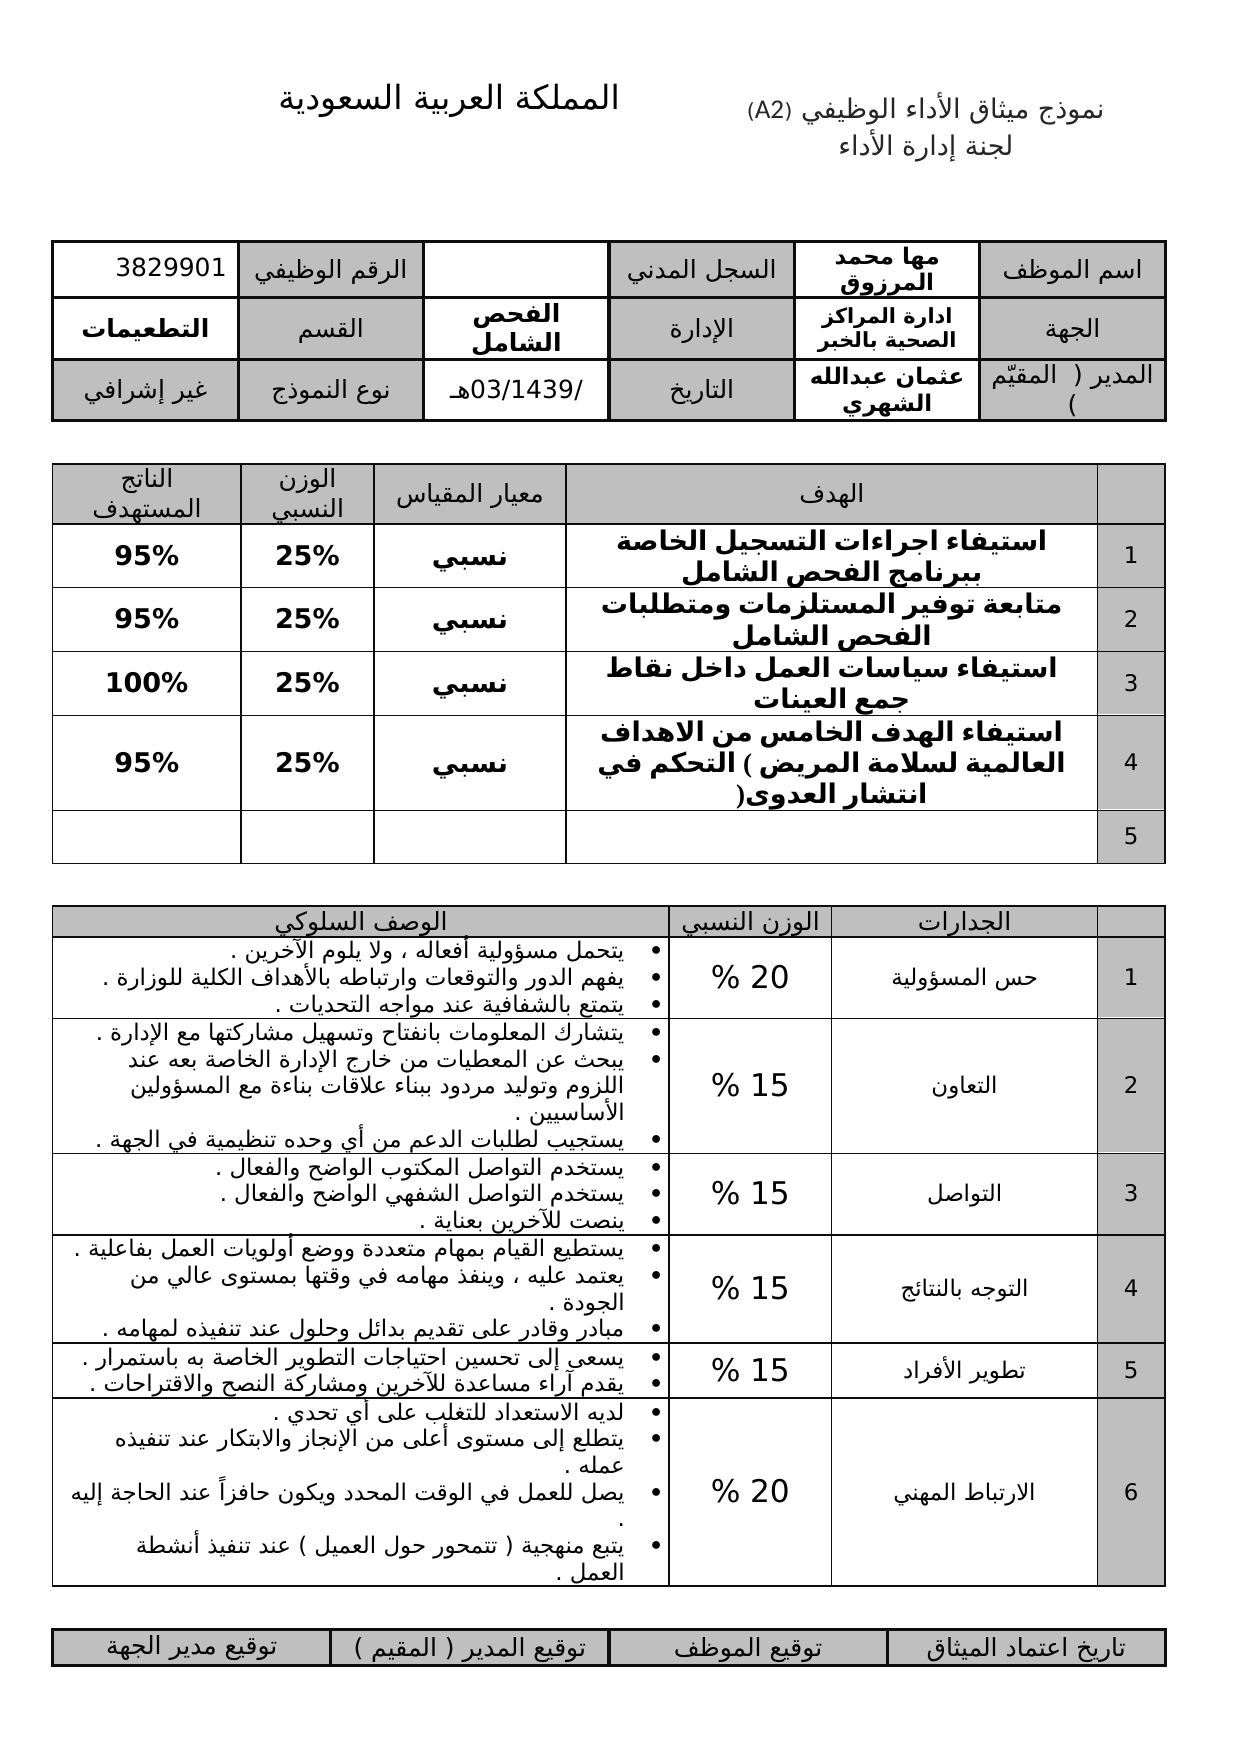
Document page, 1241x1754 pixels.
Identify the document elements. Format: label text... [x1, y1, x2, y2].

table_cell 15 % [670, 1236, 831, 1342]
table_cell 6 [1098, 1399, 1164, 1585]
table_header توقيع الموظف [611, 1631, 886, 1664]
table_cell القسم [240, 299, 422, 358]
table_cell 95% [53, 716, 240, 809]
table_cell لديه الاستعداد للتغلب على أي تحدي . يتطلع إلى مستوى أعلى من الإنجاز والابتكار عند تنفيذه عمله . يصل للعمل في الوقت المحدد ويكون حافزاً عند الحاجة إليه . يتبع منهجية ( تتمحور حول العميل ) عند تنفيذ أنشطة العمل . [53, 1399, 668, 1585]
table_cell تطوير الأفراد [832, 1344, 1097, 1397]
table_cell 25% [242, 716, 373, 809]
table_header [1098, 465, 1164, 523]
table_header الجدارات [832, 907, 1097, 936]
table_cell الإدارة [611, 299, 793, 358]
table_cell نسبي [375, 525, 565, 587]
table_cell غير إشرافي [54, 361, 237, 419]
table_cell التاريخ [611, 361, 793, 419]
table_cell 3 [1098, 1154, 1164, 1234]
table_cell متابعة توفير المستلزمات ومتطلبات الفحص الشامل [567, 588, 1097, 651]
table_cell [53, 811, 240, 863]
table_cell التطعيمات [54, 299, 237, 358]
table_header الناتج المستهدف [53, 465, 240, 523]
table_header مها محمد المرزوق [796, 243, 978, 296]
table_header الوزن النسبي [242, 465, 373, 523]
table_cell 2 [1098, 588, 1164, 651]
table_cell يستطيع القيام بمهام متعددة ووضع أولويات العمل بفاعلية . يعتمد عليه ، وينفذ مهامه في وقتها بمستوى عالي من الجودة . مبادر وقادر على تقديم بدائل وحلول عند تنفيذه لمهامه . [53, 1236, 668, 1342]
table_header معيار المقياس [375, 465, 565, 523]
table_header توقيع المدير ( المقيم ) [332, 1631, 607, 1664]
table_cell 100% [53, 652, 240, 714]
table_cell 5 [1098, 811, 1164, 863]
table_cell 3 [1098, 652, 1164, 714]
table_header الرقم الوظيفي [240, 243, 422, 296]
table_cell [375, 811, 565, 863]
table_header تاريخ اعتماد الميثاق [889, 1631, 1164, 1664]
table_cell التوجه بالنتائج [832, 1236, 1097, 1342]
table_header [425, 243, 607, 296]
table_header [1098, 907, 1164, 936]
table_header الهدف [567, 465, 1097, 523]
table_cell يستخدم التواصل المكتوب الواضح والفعال . يستخدم التواصل الشفهي الواضح والفعال . ينصت للآخرين بعناية . [53, 1154, 668, 1234]
table_cell استيفاء الهدف الخامس من الاهداف العالمية لسلامة المريض ) التحكم في انتشار العدوى( [567, 716, 1097, 809]
table_header توقيع مدير الجهة [54, 1631, 329, 1664]
table_cell الجهة [981, 299, 1164, 358]
table_header الوزن النسبي [670, 907, 831, 936]
table_cell استيفاء سياسات العمل داخل نقاط جمع العينات [567, 652, 1097, 714]
table_cell يتشارك المعلومات بانفتاح وتسهيل مشاركتها مع الإدارة . يبحث عن المعطيات من خارج الإدارة الخاصة بعه عند اللزوم وتوليد مردود ببناء علاقات بناءة مع المسؤولين الأساسيين . يستجيب لطلبات الدعم من أي وحده تنظيمية في الجهة . [53, 1019, 668, 1152]
table_cell المدير ( المقيّم ) [981, 361, 1164, 419]
table_cell حس المسؤولية [832, 938, 1097, 1017]
table_cell 20 % [670, 938, 831, 1017]
table_cell 15 % [670, 1344, 831, 1397]
table_cell نوع النموذج [240, 361, 422, 419]
table_cell 5 [1098, 1344, 1164, 1397]
table_cell 25% [242, 652, 373, 714]
table_cell 25% [242, 588, 373, 651]
table_cell 95% [53, 525, 240, 587]
table_cell ادارة المراكز الصحية بالخبر [796, 299, 978, 358]
table_cell استيفاء اجراءات التسجيل الخاصة ببرنامج الفحص الشامل [567, 525, 1097, 587]
table_cell [567, 811, 1097, 863]
table_cell /03/1439هـ [425, 361, 607, 419]
table_cell 15 % [670, 1154, 831, 1234]
table_cell الفحص الشامل [425, 299, 607, 358]
table_cell نسبي [375, 652, 565, 714]
table_header الوصف السلوكي [53, 907, 668, 936]
table_cell نسبي [375, 716, 565, 809]
table_cell 95% [53, 588, 240, 651]
table_cell يسعى إلى تحسين احتياجات التطوير الخاصة به باستمرار . يقدم آراء مساعدة للآخرين ومشاركة النصح والاقتراحات . [53, 1344, 668, 1397]
table_header 3829901 [54, 243, 237, 296]
table_cell 4 [1098, 1236, 1164, 1342]
table_cell 15 % [670, 1019, 831, 1152]
table_cell التعاون [832, 1019, 1097, 1152]
table_header السجل المدني [611, 243, 793, 296]
table_header اسم الموظف [981, 243, 1164, 296]
table_cell نسبي [375, 588, 565, 651]
table_cell يتحمل مسؤولية أفعاله ، ولا يلوم الآخرين . يفهم الدور والتوقعات وارتباطه بالأهداف الكلية للوزارة . يتمتع بالشفافية عند مواجه التحديات . [53, 938, 668, 1017]
table_cell 25% [242, 525, 373, 587]
table_cell 1 [1098, 938, 1164, 1017]
table_cell 2 [1098, 1019, 1164, 1152]
table_cell 4 [1098, 716, 1164, 809]
table_cell [242, 811, 373, 863]
table_cell الارتباط المهني [832, 1399, 1097, 1585]
table_cell 20 % [670, 1399, 831, 1585]
table_cell التواصل [832, 1154, 1097, 1234]
table_cell عثمان عبدالله الشهري [796, 361, 978, 419]
table_cell 1 [1098, 525, 1164, 587]
